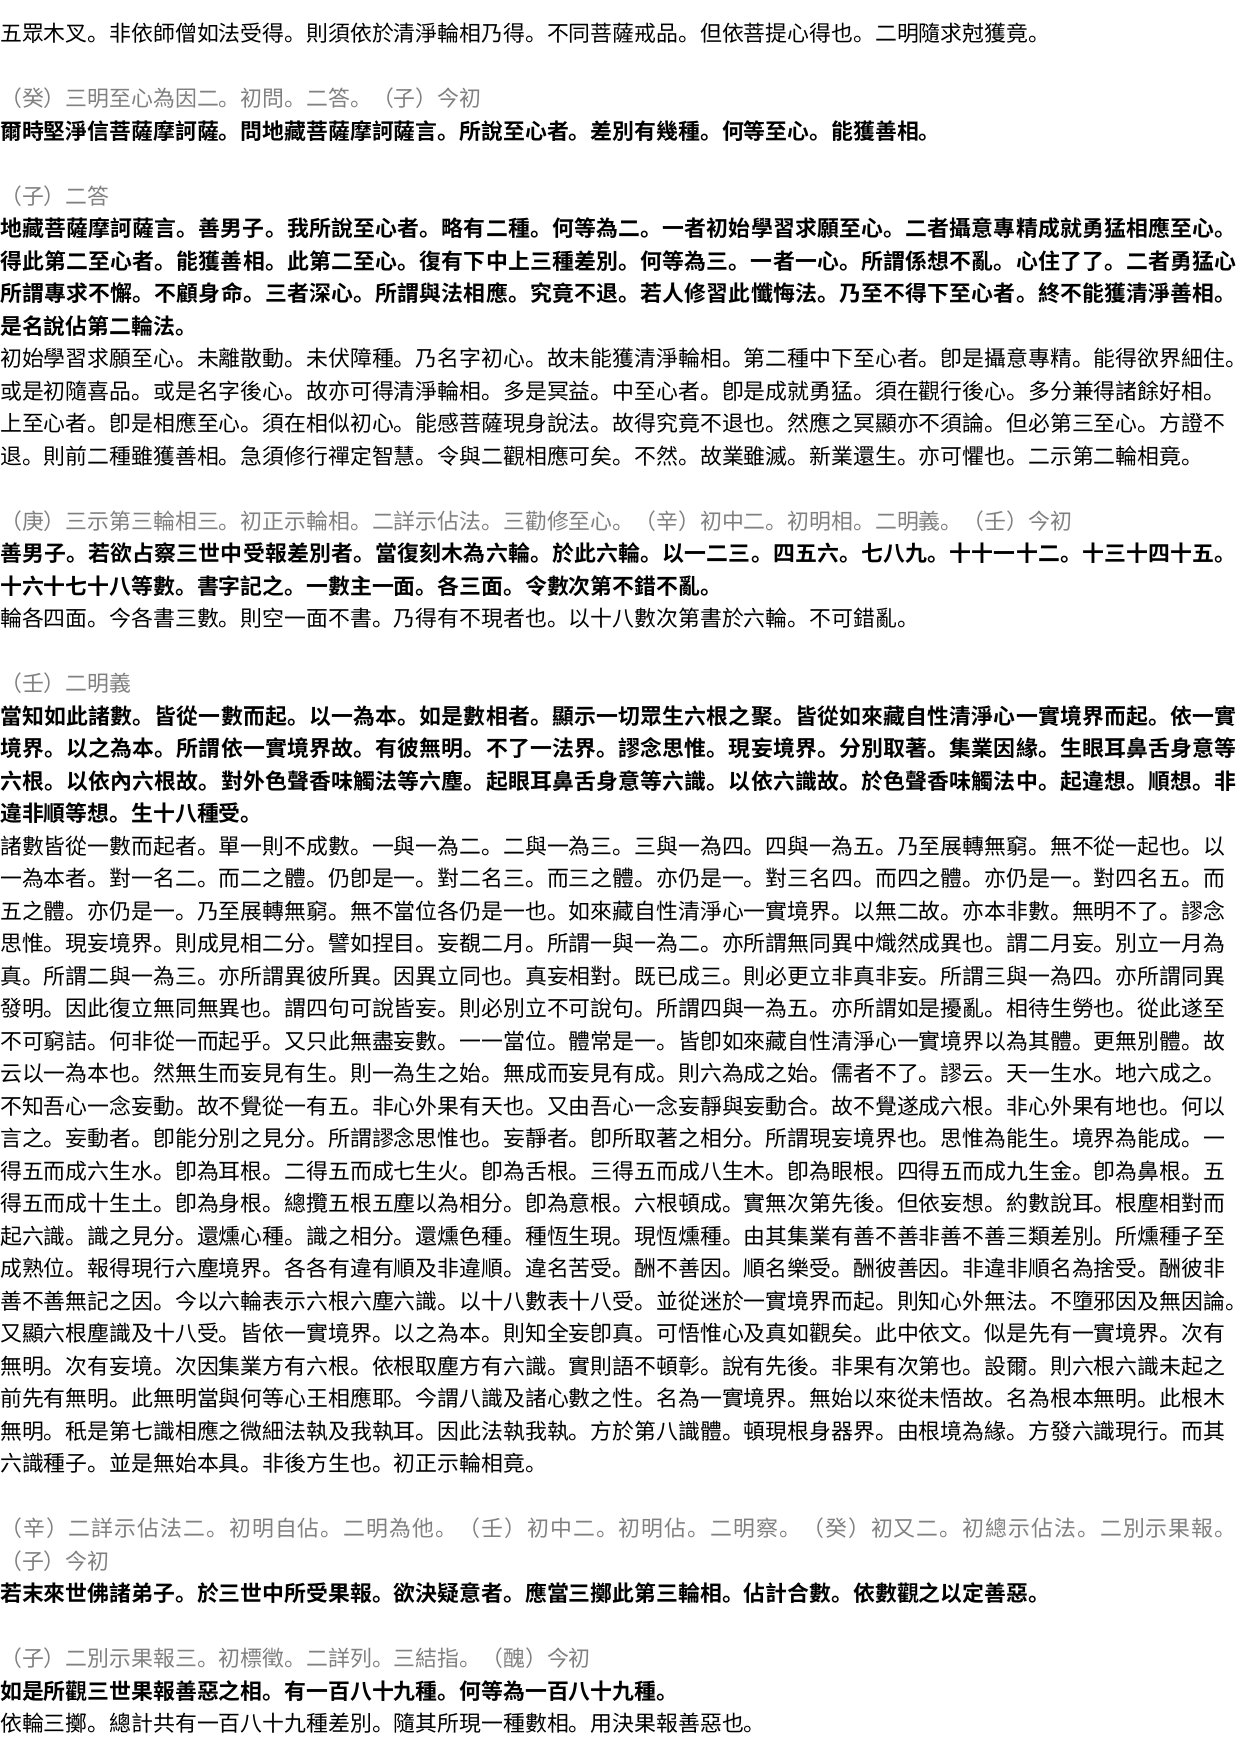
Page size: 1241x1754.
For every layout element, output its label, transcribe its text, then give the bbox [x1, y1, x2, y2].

text 如是所觀三世果報善惡之相。有一百八十九種。何等為一百八十九種。 [0, 1673, 1240, 1706]
text （子）二別示果報三。初標徵。二詳列。三結指。（醜）今初 [0, 1641, 1240, 1673]
text 若末來世佛諸弟子。於三世中所受果報。欲決疑意者。應當三擲此第三輪相。佔計合數。依數觀之以定善惡。 [0, 1576, 1240, 1608]
text （壬）二明義 [0, 666, 1240, 698]
text 諸數皆從一數而起者。單一則不成數。一與一為二。二與一為三。三與一為四。四與一為五。乃至展轉無窮。無不從一起也。以一為本者。對一名二。而二之體。仍卽是一。對二名三。而三之體。亦仍是一。對三名四。而四之體。亦仍是一。對四名五。而五之體。亦仍是一。乃至展轉無窮。無不當位各仍是一也。如來藏自性清淨心一實境界。以無二故。亦本非數。無明不了。謬念思惟。現妄境界。則成見相二分。譬如捏目。妄覩二月。所謂一與一為二。亦所謂無同異中熾然成異也。謂二月妄。別立一月為真。所謂二與一為三。亦所謂異彼所異。因異立同也。真妄相對。既已成三。則必更立非真非妄。所謂三與一為四。亦所謂同異發明。因此復立無同無異也。謂四句可說皆妄。則必別立不可說句。所謂四與一為五。亦所謂如是擾亂。相待生勞也。從此遂至不可窮詰。何非從一而起乎。又只此無盡妄數。一一當位。體常是一。皆卽如來藏自性清淨心一實境界以為其體。更無別體。故云以一為本也。然無生而妄見有生。則一為生之始。無成而妄見有成。則六為成之始。儒者不了。謬云。天一生水。地六成之。不知吾心一念妄動。故不覺從一有五。非心外果有天也。又由吾心一念妄靜與妄動合。故不覺遂成六根。非心外果有地也。何以言之。妄動者。卽能分別之見分。所謂謬念思惟也。妄靜者。卽所取著之相分。所謂現妄境界也。思惟為能生。境界為能成。一得五而成六生水。卽為耳根。二得五而成七生火。卽為舌根。三得五而成八生木。卽為眼根。四得五而成九生金。卽為鼻根。五得五而成十生土。卽為身根。總攬五根五塵以為相分。卽為意根。六根頓成。實無次第先後。但依妄想。約數說耳。根塵相對而起六識。識之見分。還燻心種。識之相分。還燻色種。種恆生現。現恆燻種。由其集業有善不善非善不善三類差別。所燻種子至成熟位。報得現行六塵境界。各各有違有順及非違順。違名苦受。酬不善因。順名樂受。酬彼善因。非違非順名為捨受。酬彼非善不善無記之因。今以六輪表示六根六塵六識。以十八數表十八受。並從迷於一實境界而起。則知心外無法。不墮邪因及無因論。又顯六根塵識及十八受。皆依一實境界。以之為本。則知全妄卽真。可悟惟心及真如觀矣。此中依文。似是先有一實境界。次有無明。次有妄境。次因集業方有六根。依根取塵方有六識。實則語不頓彰。說有先後。非果有次第也。設爾。則六根六識未起之前先有無明。此無明當與何等心王相應耶。今謂八識及諸心數之性。名為一實境界。無始以來從未悟故。名為根本無明。此根木無明。秖是第七識相應之微細法執及我執耳。因此法執我執。方於第八識體。頓現根身器界。由根境為緣。方發六識現行。而其六識種子。並是無始本具。非後方生也。初正示輪相竟。 [0, 828, 1240, 1478]
text 善男子。若欲占察三世中受報差別者。當復刻木為六輪。於此六輪。以一二三。四五六。七八九。十十一十二。十三十四十五。十六十七十八等數。書字記之。一數主一面。各三面。令數次第不錯不亂。 [0, 536, 1240, 601]
text 初始學習求願至心。未離散動。未伏障種。乃名字初心。故未能獲清淨輪相。第二種中下至心者。卽是攝意專精。能得欲界細住。或是初隨喜品。或是名字後心。故亦可得清淨輪相。多是冥益。中至心者。卽是成就勇猛。須在觀行後心。多分兼得諸餘好相。上至心者。卽是相應至心。須在相似初心。能感菩薩現身說法。故得究竟不退也。然應之冥顯亦不須論。但必第三至心。方證不退。則前二種雖獲善相。急須修行禪定智慧。令與二觀相應可矣。不然。故業雖滅。新業還生。亦可懼也。二示第二輪相竟。 [0, 341, 1240, 471]
text 五眾木叉。非依師僧如法受得。則須依於清淨輪相乃得。不同菩薩戒品。但依菩提心得也。二明隨求尅獲竟。 [0, 16, 1240, 48]
text （癸）三明至心為因二。初問。二答。（子）今初 [0, 81, 1240, 113]
text 地藏菩薩摩訶薩言。善男子。我所說至心者。略有二種。何等為二。一者初始學習求願至心。二者攝意專精成就勇猛相應至心。得此第二至心者。能獲善相。此第二至心。復有下中上三種差別。何等為三。一者一心。所謂係想不亂。心住了了。二者勇猛心。所謂專求不懈。不顧身命。三者深心。所謂與法相應。究竟不退。若人修習此懺悔法。乃至不得下至心者。終不能獲清淨善相。是名說佔第二輪法。 [0, 211, 1240, 341]
text 依輪三擲。總計共有一百八十九種差別。隨其所現一種數相。用決果報善惡也。 [0, 1706, 1240, 1738]
text （庚）三示第三輪相三。初正示輪相。二詳示佔法。三勸修至心。（辛）初中二。初明相。二明義。（壬）今初 [0, 503, 1240, 536]
text 爾時堅淨信菩薩摩訶薩。問地藏菩薩摩訶薩言。所說至心者。差別有幾種。何等至心。能獲善相。 [0, 113, 1240, 146]
text 輪各四面。今各書三數。則空一面不書。乃得有不現者也。以十八數次第書於六輪。不可錯亂。 [0, 601, 1240, 633]
text （子）二答 [0, 178, 1240, 211]
text （辛）二詳示佔法二。初明自佔。二明為他。（壬）初中二。初明佔。二明察。（癸）初又二。初總示佔法。二別示果報。（子）今初 [0, 1511, 1240, 1576]
text 當知如此諸數。皆從一數而起。以一為本。如是數相者。顯示一切眾生六根之聚。皆從如來藏自性清淨心一實境界而起。依一實境界。以之為本。所謂依一實境界故。有彼無明。不了一法界。謬念思惟。現妄境界。分別取著。集業因緣。生眼耳鼻舌身意等六根。以依內六根故。對外色聲香味觸法等六塵。起眼耳鼻舌身意等六識。以依六識故。於色聲香味觸法中。起違想。順想。非違非順等想。生十八種受。 [0, 698, 1240, 828]
